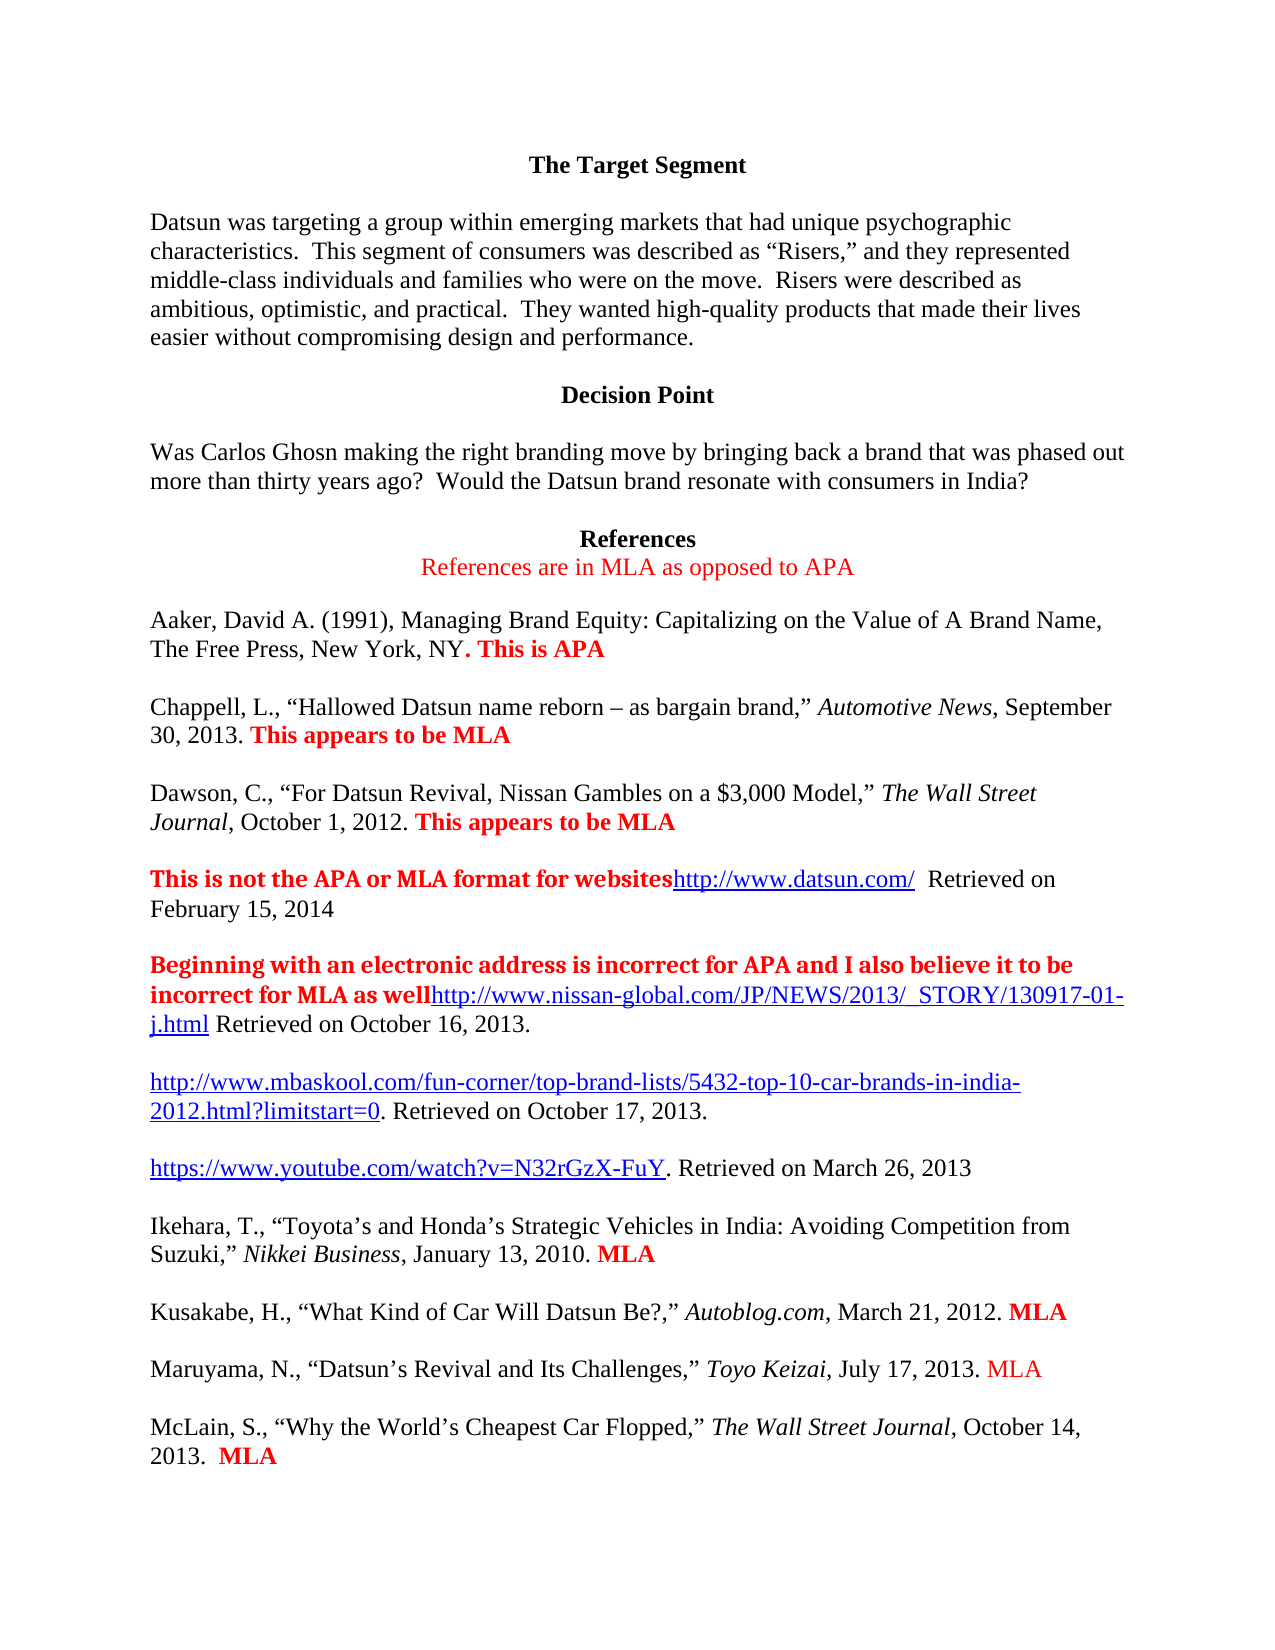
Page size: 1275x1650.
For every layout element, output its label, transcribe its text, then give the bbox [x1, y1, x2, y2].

text Was Carlos Ghosn making the right branding move by bringing back a brand that was phased out more than thirty years ago? Would the Datsun brand resonate with consumers in India? [150, 437, 1125, 495]
text The Free Press, New York, NY. This is APA [150, 634, 1125, 663]
text Decision Point [150, 380, 1125, 409]
text Dawson, C., “For Datsun Revival, Nissan Gambles on a $3,000 Model,” The Wall Street Journal, October 1, 2012. This appears to be MLA [150, 778, 1125, 835]
text References [150, 524, 1125, 552]
text Aaker, David A. (1991), Managing Brand Equity: Capitalizing on the Value of A Brand Name, [150, 605, 1125, 634]
text Kusakabe, H., “What Kind of Car Will Datsun Be?,” Autoblog.com, March 21, 2012. MLA [150, 1297, 1125, 1326]
text Beginning with an electronic address is incorrect for APA and I also believe it to be incorrect for MLA as wellhttp://www.nissan-global.com/JP/NEWS/2013/_STORY/130917-01-j.html Retrieved on October 16, 2013. [150, 951, 1125, 1038]
text Datsun was targeting a group within emerging markets that had unique psychographic characteristics. This segment of consumers was described as “Risers,” and they represented middle-class individuals and families who were on the move. Risers were described as ambitious, optimistic, and practical. They wanted high-quality products that made their lives easier without compromising design and performance. [150, 207, 1125, 351]
text This is not the APA or MLA format for websiteshttp://www.datsun.com/ Retrieved on February 15, 2014 [150, 864, 1125, 922]
text McLain, S., “Why the World’s Cheapest Car Flopped,” The Wall Street Journal, October 14, 2013. MLA [150, 1412, 1125, 1469]
text http://www.mbaskool.com/fun-corner/top-brand-lists/5432-top-10-car-brands-in-india-2012.html?limitstart=0. Retrieved on October 17, 2013. [150, 1067, 1125, 1124]
text Chappell, L., “Hallowed Datsun name reborn – as bargain brand,” Automotive News, September 30, 2013. This appears to be MLA [150, 692, 1125, 749]
text References are in MLA as opposed to APA [150, 552, 1125, 581]
text The Target Segment [150, 150, 1125, 179]
text Maruyama, N., “Datsun’s Revival and Its Challenges,” Toyo Keizai, July 17, 2013. MLA [150, 1354, 1125, 1383]
text https://www.youtube.com/watch?v=N32rGzX-FuY. Retrieved on March 26, 2013 [150, 1153, 1125, 1182]
text Ikehara, T., “Toyota’s and Honda’s Strategic Vehicles in India: Avoiding Competition from Suzuki,” Nikkei Business, January 13, 2010. MLA [150, 1211, 1125, 1268]
